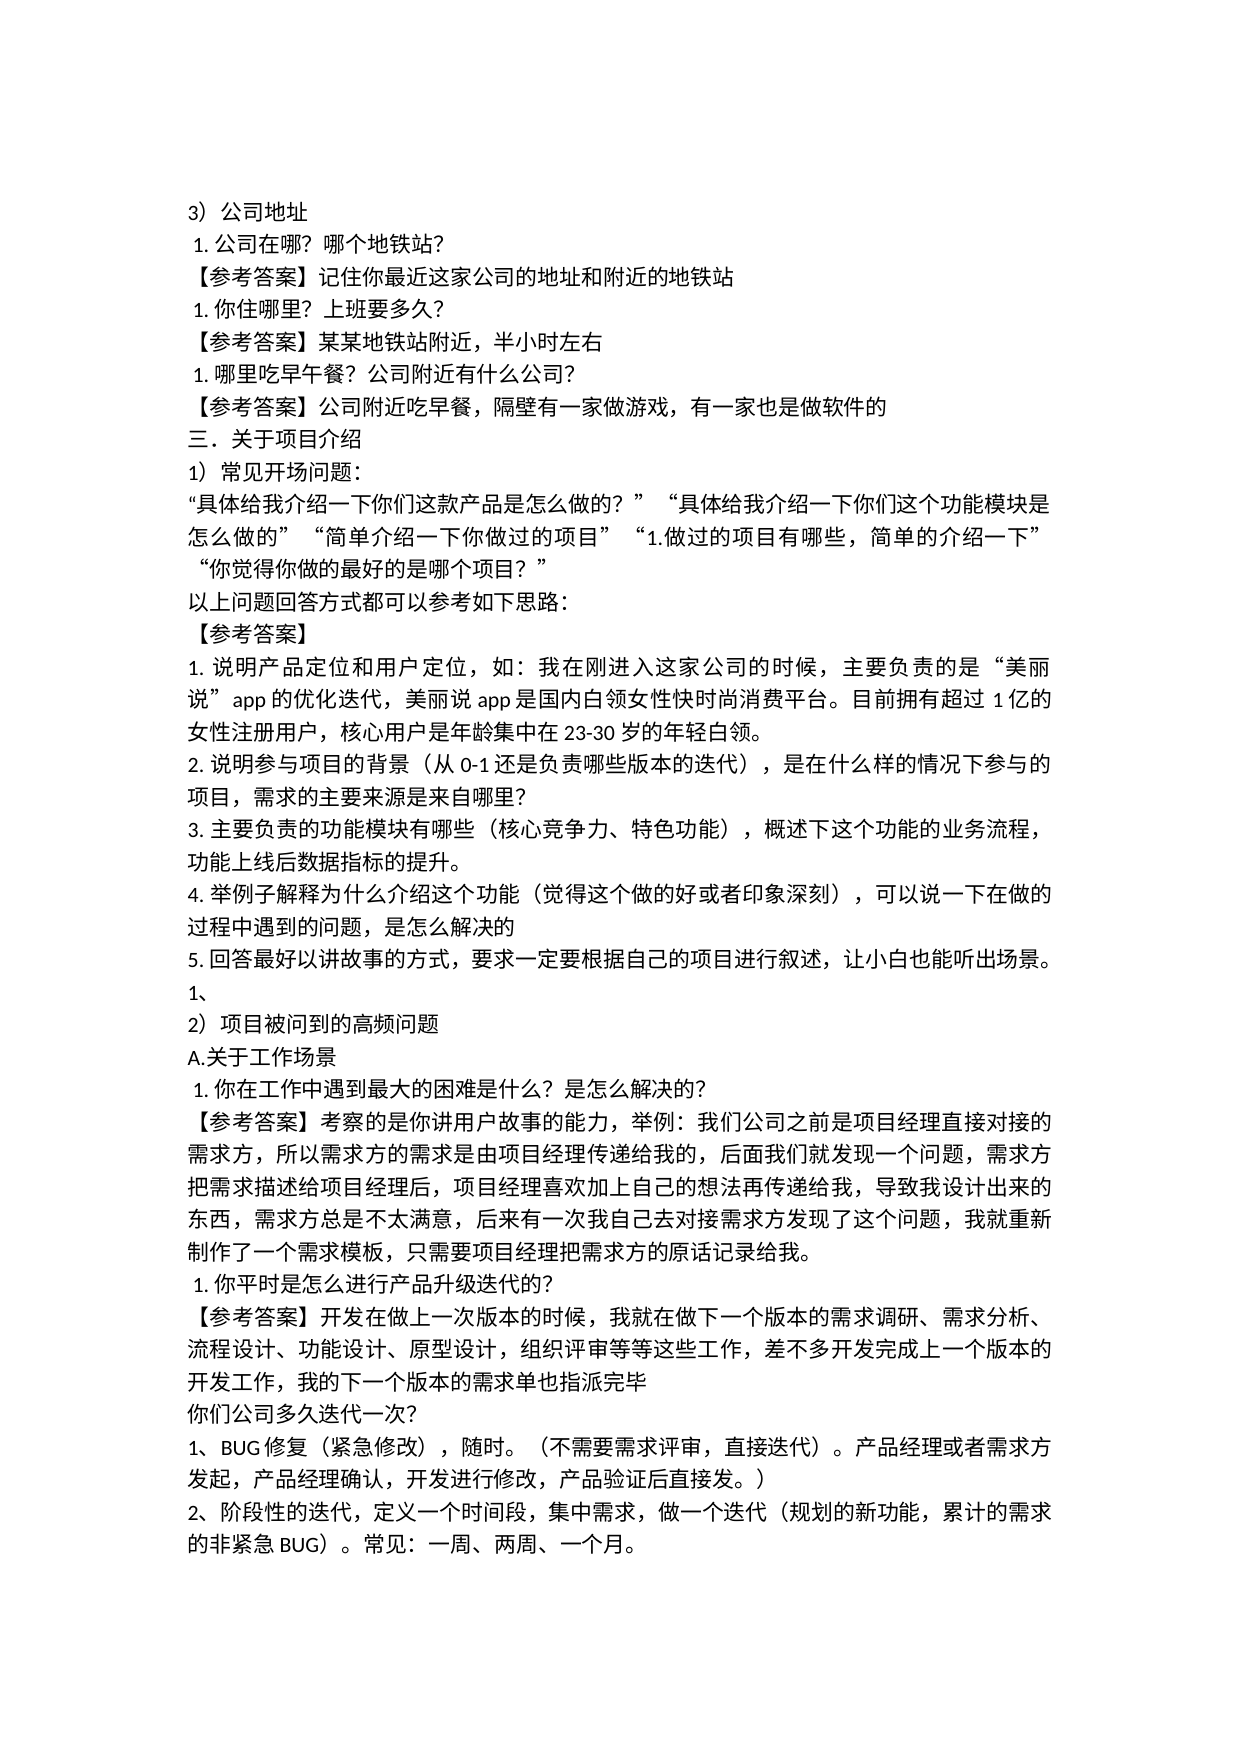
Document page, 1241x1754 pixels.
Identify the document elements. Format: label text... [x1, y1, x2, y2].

text 【参考答案】 [187, 617, 1053, 649]
text “具体给我介绍一下你们这款产品是怎么做的？”“具体给我介绍一下你们这个功能模块是怎么做的”“简单介绍一下你做过的项目”“1.做过的项目有哪些，简单的介绍一下”“你觉得你做的最好的是哪个项目？” [187, 487, 1053, 584]
text 3. 主要负责的功能模块有哪些（核心竞争力、特色功能），概述下这个功能的业务流程，功能上线后数据指标的提升。 [187, 812, 1053, 877]
text 以上问题回答方式都可以参考如下思路： [187, 584, 1053, 617]
text 1. 你住哪里？上班要多久？ [187, 292, 1053, 324]
text 2、阶段性的迭代，定义一个时间段，集中需求，做一个迭代（规划的新功能，累计的需求的非紧急BUG）。常见：一周、两周、一个月。 [187, 1494, 1053, 1559]
text 1. 说明产品定位和用户定位，如：我在刚进入这家公司的时候，主要负责的是“美丽说”app的优化迭代，美丽说app是国内白领女性快时尚消费平台。目前拥有超过1亿的女性注册用户，核心用户是年龄集中在23-30 岁的年轻白领。 [187, 649, 1053, 747]
text 1. 你平时是怎么进行产品升级迭代的？ [187, 1267, 1053, 1299]
text 1. 公司在哪？哪个地铁站？ [187, 227, 1053, 259]
text 1、 [187, 974, 1053, 1007]
text 1. 哪里吃早午餐？公司附近有什么公司？ [187, 357, 1053, 389]
text 1）常见开场问题： [187, 454, 1053, 487]
text 5. 回答最好以讲故事的方式，要求一定要根据自己的项目进行叙述，让小白也能听出场景。 [187, 942, 1053, 974]
text A.关于工作场景 [187, 1039, 1053, 1072]
text 【参考答案】某某地铁站附近，半小时左右 [187, 324, 1053, 357]
text 三．关于项目介绍 [187, 422, 1053, 454]
text 1. 你在工作中遇到最大的困难是什么？是怎么解决的？ [187, 1072, 1053, 1104]
text 1、BUG修复（紧急修改），随时。（不需要需求评审，直接迭代）。产品经理或者需求方发起，产品经理确认，开发进行修改，产品验证后直接发。） [187, 1429, 1053, 1494]
text 【参考答案】公司附近吃早餐，隔壁有一家做游戏，有一家也是做软件的 [187, 389, 1053, 422]
text 【参考答案】考察的是你讲用户故事的能力，举例：我们公司之前是项目经理直接对接的需求方，所以需求方的需求是由项目经理传递给我的，后面我们就发现一个问题，需求方把需求描述给项目经理后，项目经理喜欢加上自己的想法再传递给我，导致我设计出来的东西，需求方总是不太满意，后来有一次我自己去对接需求方发现了这个问题，我就重新制作了一个需求模板，只需要项目经理把需求方的原话记录给我。 [187, 1104, 1053, 1267]
text 2）项目被问到的高频问题 [187, 1007, 1053, 1039]
text 3）公司地址 [187, 194, 1053, 227]
text 【参考答案】记住你最近这家公司的地址和附近的地铁站 [187, 259, 1053, 292]
text 2. 说明参与项目的背景（从0-1还是负责哪些版本的迭代），是在什么样的情况下参与的项目，需求的主要来源是来自哪里？ [187, 747, 1053, 812]
text 4. 举例子解释为什么介绍这个功能（觉得这个做的好或者印象深刻），可以说一下在做的过程中遇到的问题，是怎么解决的 [187, 877, 1053, 942]
text 你们公司多久迭代一次？ [187, 1397, 1053, 1429]
text 【参考答案】开发在做上一次版本的时候，我就在做下一个版本的需求调研、需求分析、流程设计、功能设计、原型设计，组织评审等等这些工作，差不多开发完成上一个版本的开发工作，我的下一个版本的需求单也指派完毕 [187, 1299, 1053, 1397]
